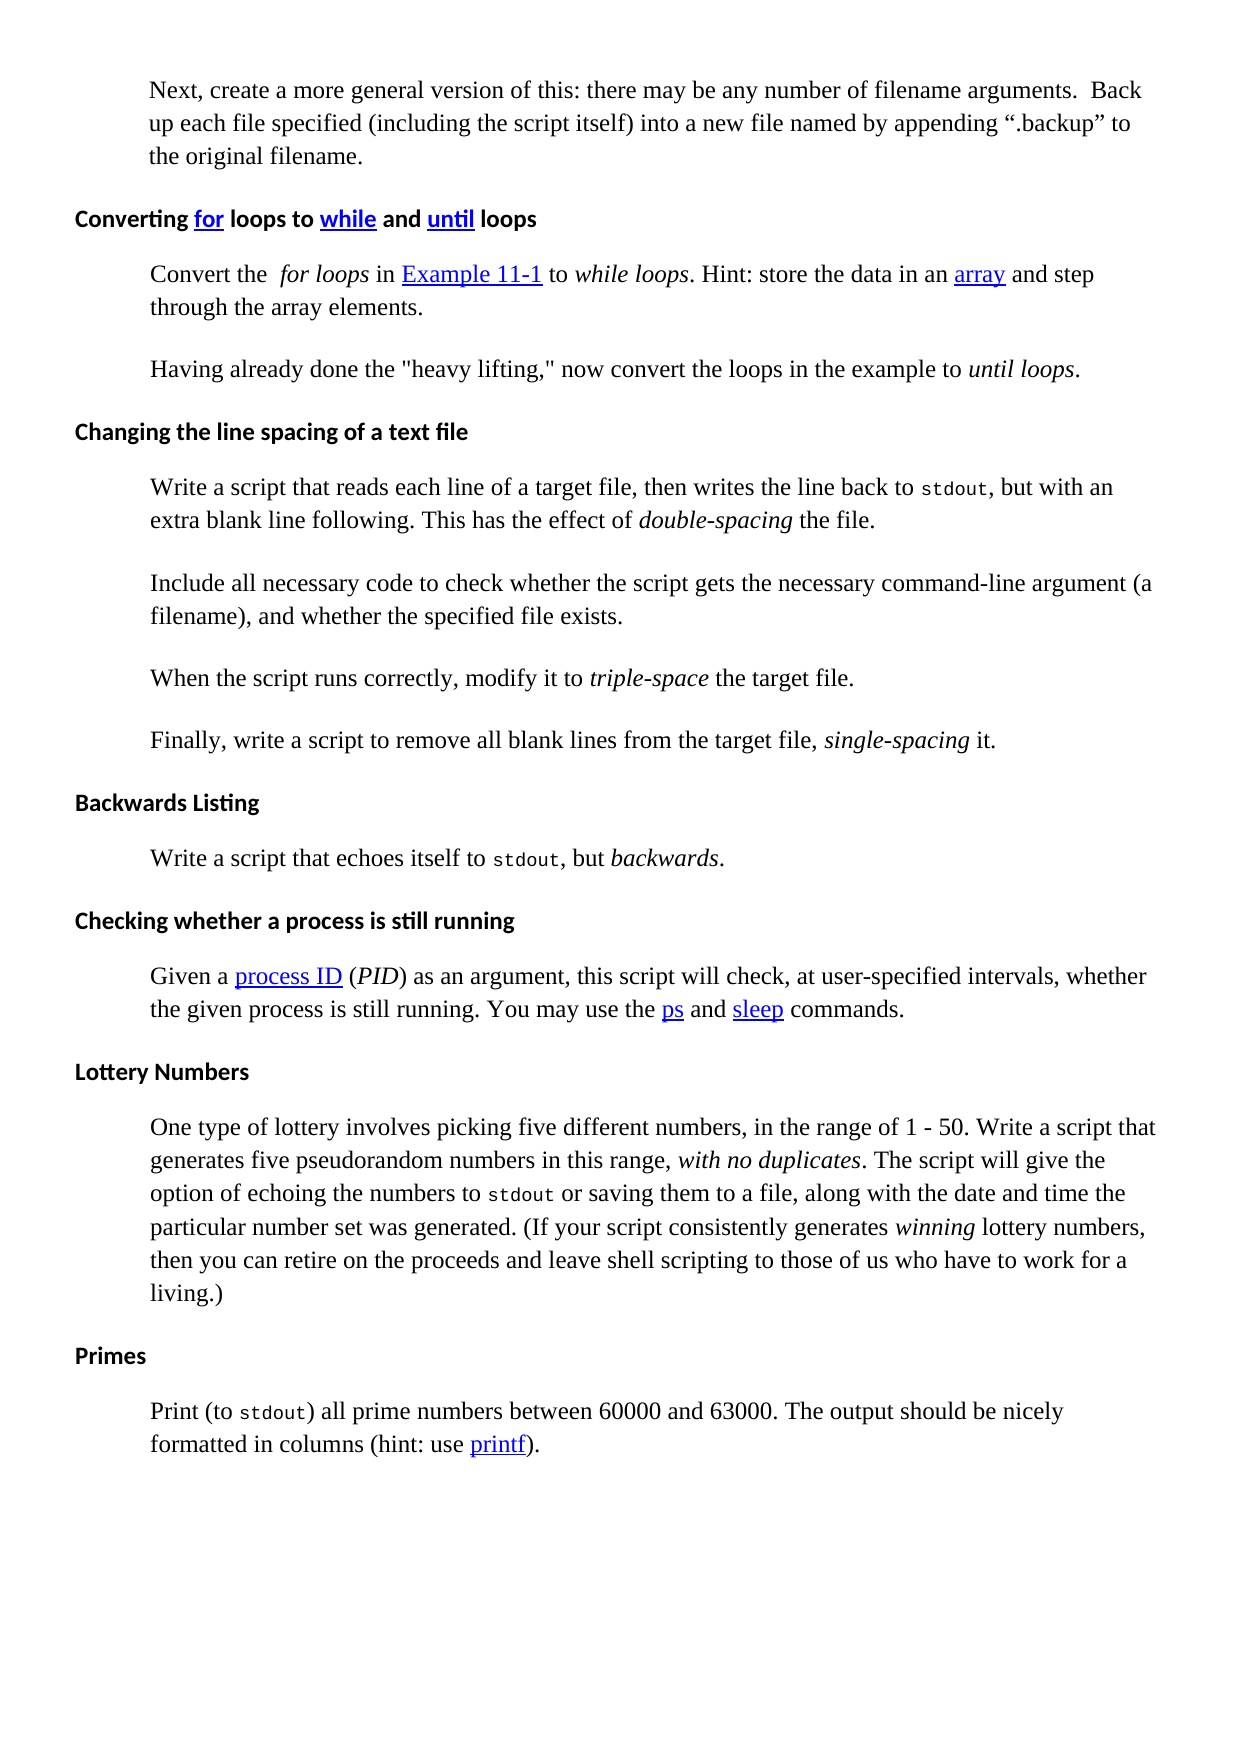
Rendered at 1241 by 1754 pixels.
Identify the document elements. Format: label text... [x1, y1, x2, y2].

text Include all necessary code to check whether the script gets the necessary command-line argument (a filename), and whether the specified file exists. [150, 568, 1165, 629]
text Primes [75, 1340, 1165, 1370]
text Having already done the "heavy lifting," now convert the loops in the example to until loops. [150, 354, 1165, 383]
text Checking whether a process is still running [75, 906, 1165, 936]
text Convert the for loops in Example 11-1 to while loops. Hint: store the data in an array and step through the array elements. [150, 259, 1165, 321]
text Given a process ID (PID) as an argument, this script will check, at user-specified intervals, whether the given process is still running. You may use the ps and sleep commands. [150, 961, 1165, 1023]
text Backwards Listing [75, 787, 1165, 818]
text Converting for loops to while and until loops [75, 203, 1165, 234]
text Lottery Numbers [75, 1057, 1165, 1087]
text Next, create a more general version of this: there may be any number of filename arguments. Back up each file specified (including the script itself) into a new file named by appending “.backup” to the original filename. [149, 75, 1165, 170]
text Changing the line spacing of a text file [75, 416, 1165, 447]
text Finally, write a script to remove all blank lines from the target file, single-spacing it. [150, 725, 1165, 754]
text When the script runs correctly, modify it to triple-space the target file. [150, 663, 1165, 692]
text Print (to stdout) all prime numbers between 60000 and 63000. The output should be nicely formatted in columns (hint: use printf). [150, 1396, 1165, 1458]
text Write a script that echoes itself to stdout, but backwards. [150, 843, 1165, 872]
text One type of lottery involves picking five different numbers, in the range of 1 - 50. Write a script that generates five pseudorandom numbers in this range, with no duplicates. The script will give the option of echoing the numbers to stdout or saving them to a file, along with the date and time the particular number set was generated. (If your script consistently generates winning lottery numbers, then you can retire on the proceeds and leave shell scripting to those of us who have to work for a living.) [150, 1112, 1165, 1306]
text Write a script that reads each line of a target file, then writes the line back to stdout, but with an extra blank line following. This has the effect of double-spacing the file. [150, 472, 1165, 534]
